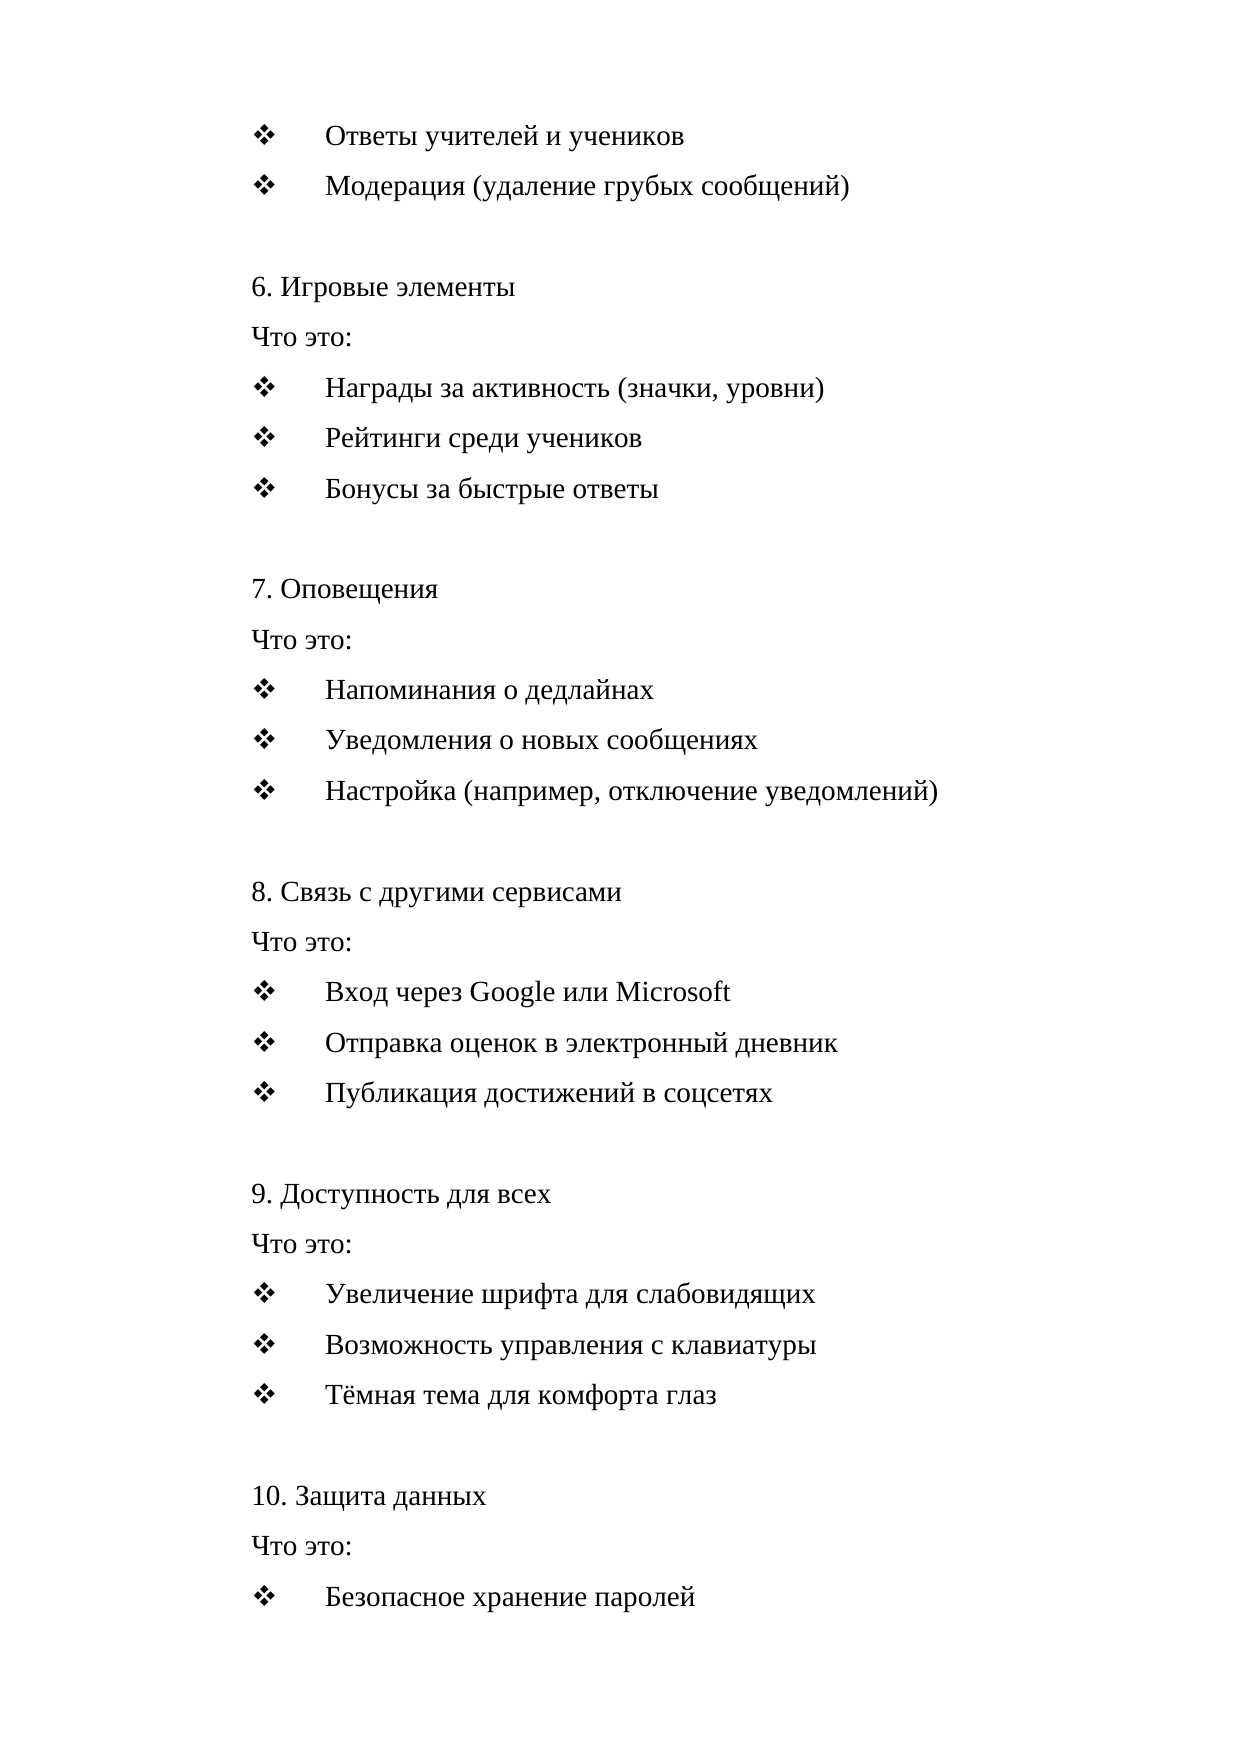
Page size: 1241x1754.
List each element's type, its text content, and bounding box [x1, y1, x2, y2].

text 6. Игровые элементы [177, 269, 1152, 303]
text 7. Оповещения [177, 571, 1152, 605]
list Награды за активность (значки, уровни) [177, 370, 1152, 403]
text 8. Связь с другими сервисами [177, 874, 1152, 907]
list Возможность управления с клавиатуры [177, 1327, 1152, 1361]
text 9. Доступность для всех [177, 1176, 1152, 1209]
list Ответы учителей и учеников [177, 118, 1152, 152]
text Что это: [177, 924, 1152, 957]
list Бонусы за быстрые ответы [177, 471, 1152, 504]
list Модерация (удаление грубых сообщений) [177, 168, 1152, 202]
text Что это: [177, 622, 1152, 655]
text 10. Защита данных [177, 1478, 1152, 1512]
text Что это: [177, 319, 1152, 353]
list Тёмная тема для комфорта глаз [177, 1377, 1152, 1411]
list Увеличение шрифта для слабовидящих [177, 1276, 1152, 1310]
list Напоминания о дедлайнах [177, 672, 1152, 706]
list Настройка (например, отключение уведомлений) [177, 773, 1152, 807]
list Отправка оценок в электронный дневник [177, 1025, 1152, 1058]
text Что это: [177, 1528, 1152, 1562]
list Уведомления о новых сообщениях [177, 722, 1152, 756]
list Вход через Google или Microsoft [177, 974, 1152, 1008]
text Что это: [177, 1226, 1152, 1260]
list Рейтинги среди учеников [177, 420, 1152, 454]
list Публикация достижений в соцсетях [177, 1075, 1152, 1109]
list Безопасное хранение паролей [177, 1579, 1152, 1612]
